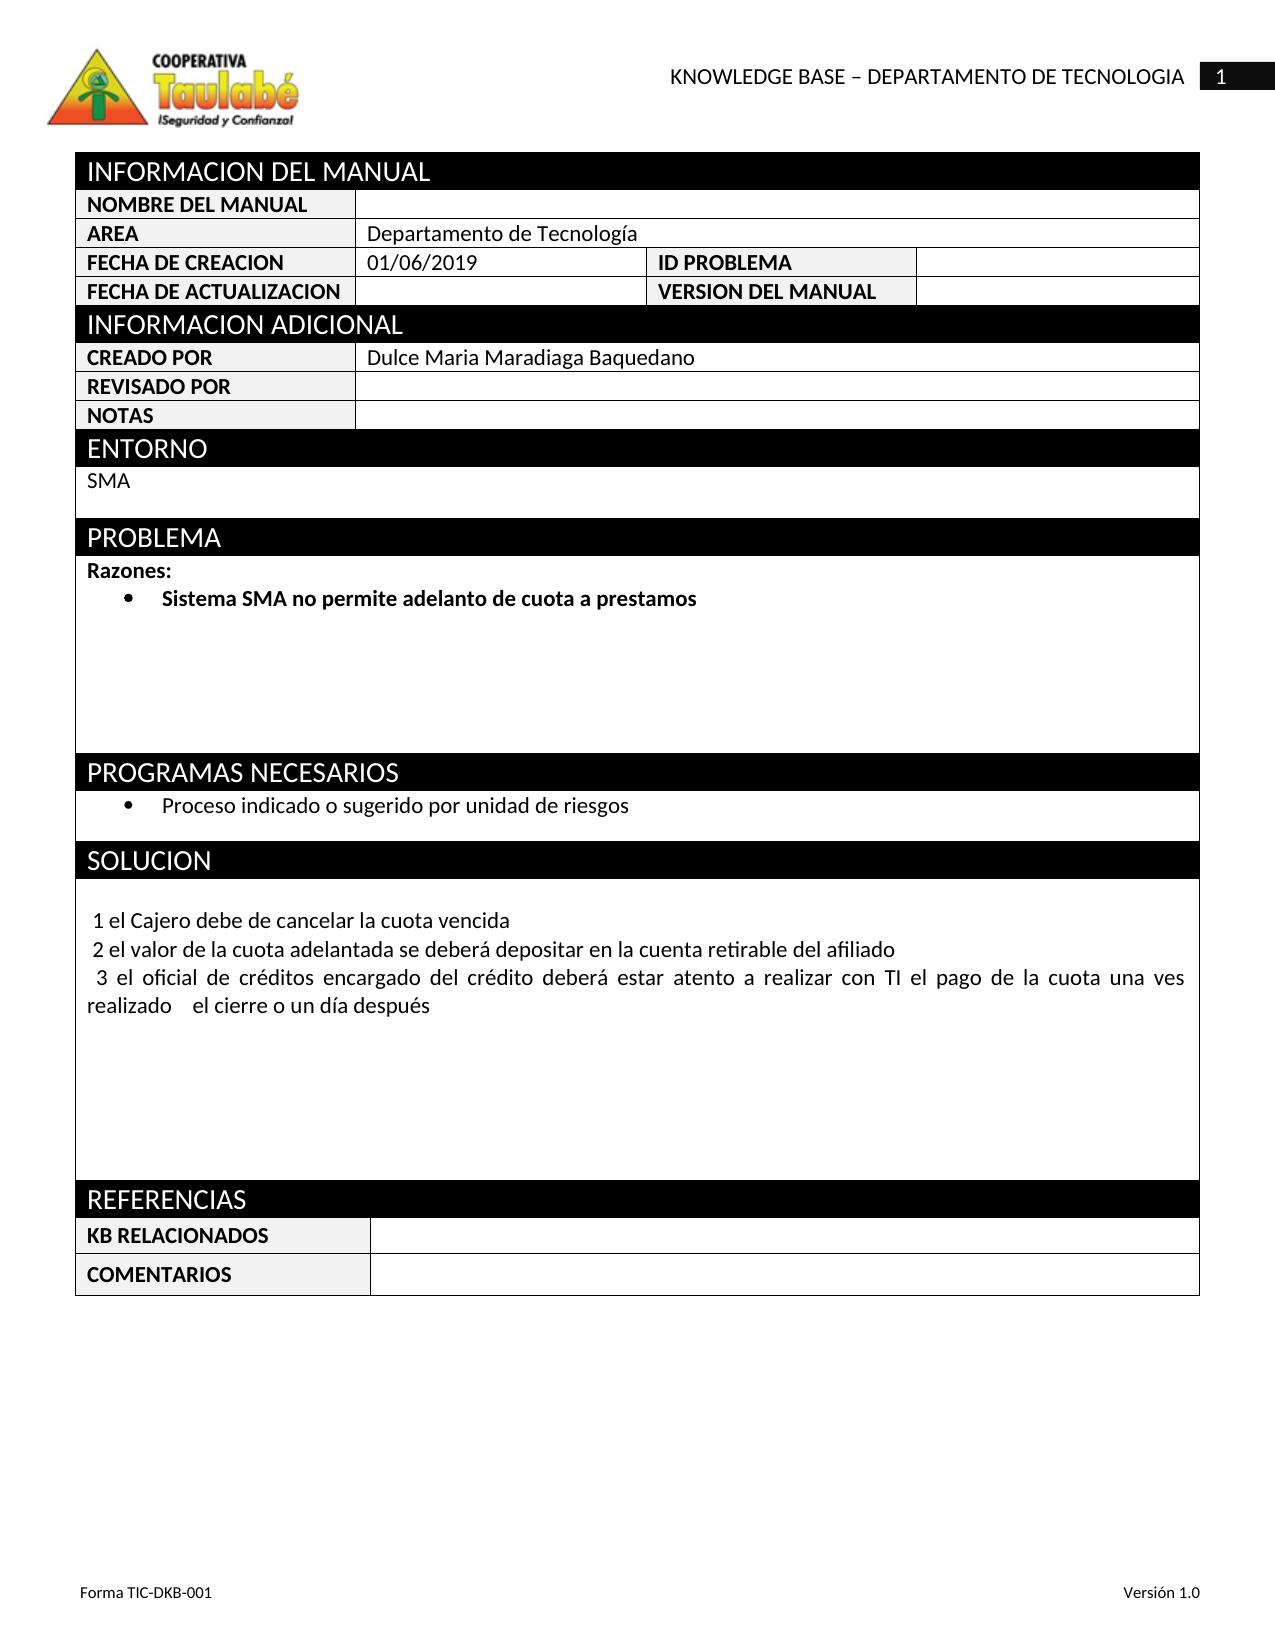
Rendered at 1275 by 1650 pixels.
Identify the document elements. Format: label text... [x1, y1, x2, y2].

table_cell Dulce Maria Maradiaga Baquedano [356, 343, 1199, 371]
table_cell CREADO POR [76, 343, 355, 371]
table_cell PROBLEMA [76, 519, 1199, 555]
table_cell ENTORNO [76, 430, 1199, 466]
table_cell REVISADO POR [76, 372, 355, 400]
table_cell [356, 372, 1199, 400]
table_cell FECHA DE ACTUALIZACION [76, 277, 355, 305]
table_cell SMA [76, 467, 1199, 518]
picture [43, 40, 305, 137]
table_cell [917, 277, 1199, 305]
table_cell Razones: Sistema SMA no permite adelanto de cuota a prestamos [76, 556, 1199, 753]
table_cell KB RELACIONADOS [76, 1218, 370, 1253]
table_cell [371, 1254, 1199, 1295]
table_header INFORMACION DEL MANUAL [76, 153, 1199, 189]
table_cell AREA [76, 219, 355, 247]
table_cell [371, 1218, 1199, 1253]
table_cell FECHA DE CREACION [76, 248, 355, 276]
table_cell [917, 248, 1199, 276]
table_cell [356, 401, 1199, 429]
table_cell REFERENCIAS [76, 1181, 1199, 1216]
table_cell NOTAS [76, 401, 355, 429]
table_cell NOMBRE DEL MANUAL [76, 190, 355, 218]
table_cell 1 el Cajero debe de cancelar la cuota vencida 2 el valor de la cuota adelantada se deberá depositar en la cuenta retirable del afiliado 3 el oficial de créditos encargado del crédito deberá estar atento a realizar con TI el pago de la cuota una ves realizado el cierre o un día después [76, 879, 1199, 1180]
table_cell INFORMACION ADICIONAL [76, 306, 1199, 342]
table_cell 01/06/2019 [356, 248, 646, 276]
table_cell [356, 277, 646, 305]
table_cell Departamento de Tecnología [356, 219, 1199, 247]
table_cell [356, 190, 1199, 218]
table_cell PROGRAMAS NECESARIOS [76, 754, 1199, 790]
table_cell ID PROBLEMA [647, 248, 916, 276]
table_cell COMENTARIOS [76, 1254, 370, 1295]
table_cell Proceso indicado o sugerido por unidad de riesgos [76, 791, 1199, 841]
table_cell VERSION DEL MANUAL [647, 277, 916, 305]
table_cell SOLUCION [76, 842, 1199, 878]
